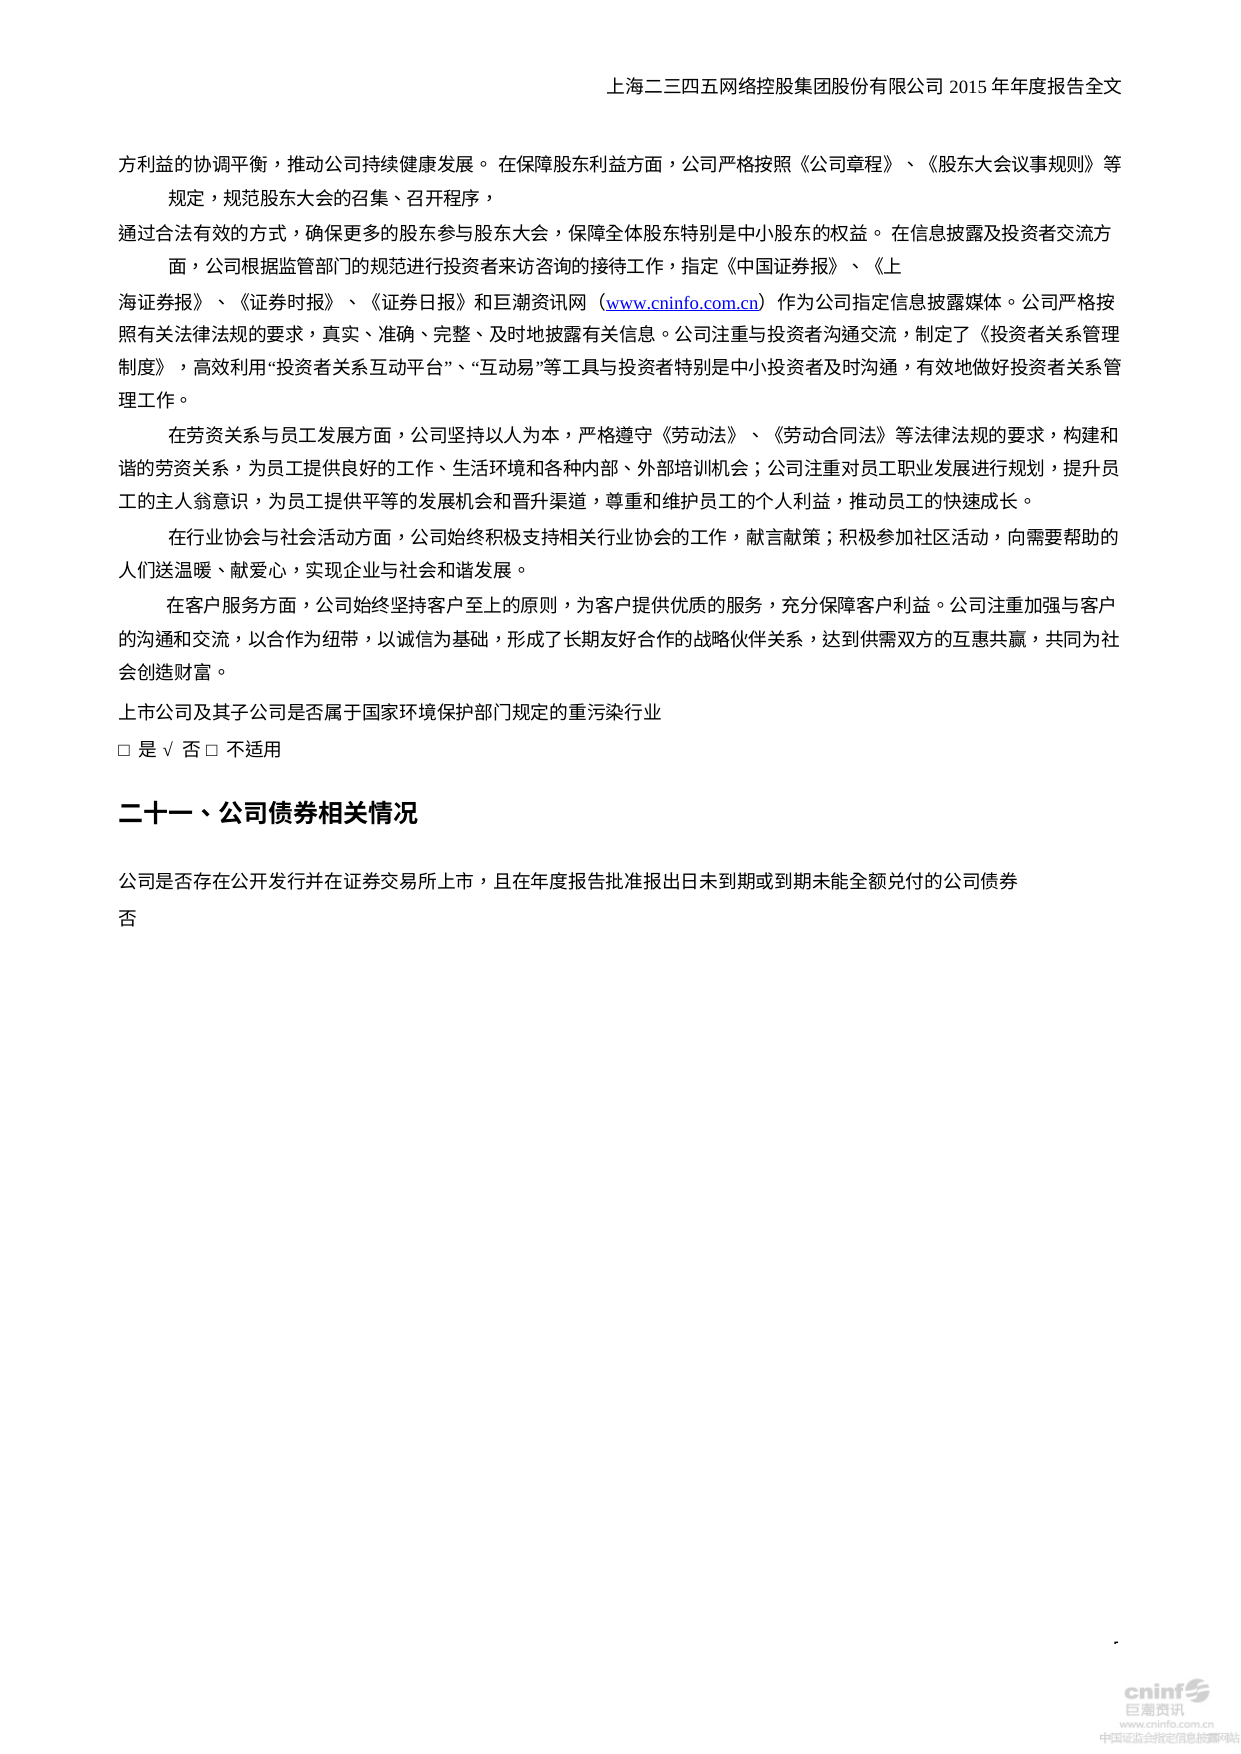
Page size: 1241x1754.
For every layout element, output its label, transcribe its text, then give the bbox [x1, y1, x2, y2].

text □ 是 √ 否 □ 不适用 [118, 737, 1240, 762]
text 上市公司及其子公司是否属于国家环境保护部门规定的重污染行业 [118, 699, 1240, 724]
text 在劳资关系与员工发展方面，公司坚持以人为本，严格遵守《劳动法》、《劳动合同法》等法律法规的要求，构建和 谐的劳资关系，为员工提供良好的工作、生活环境和各种内部、外部培训机会；公司注重对员工职业发展进行规划，提升员 工的主人翁意识，为员工提供平等的发展机会和晋升渠道，尊重和维护员工的个人利益，推动员工的快速成长。 [118, 422, 1122, 514]
picture [1099, 1673, 1241, 1754]
text 在行业协会与社会活动方面，公司始终积极支持相关行业协会的工作，献言献策；积极参加社区活动，向需要帮助的 人们送温暖、献爱心，实现企业与社会和谐发展。 [118, 524, 1122, 583]
text 方利益的协调平衡，推动公司持续健康发展。 在保障股东利益方面，公司严格按照《公司章程》、《股东大会议事规则》等规定，规范股东大会的召集、召开程序， [118, 152, 1123, 211]
text 海证券报》、《证券时报》、《证券日报》和巨潮资讯网（www.cninfo.com.cn）作为公司指定信息披露媒体。公司严格按 照有关法律法规的要求，真实、准确、完整、及时地披露有关信息。公司注重与投资者沟通交流，制定了《投资者关系管理 制度》，高效利用“投资者关系互动平台”、“互动易”等工具与投资者特别是中小投资者及时沟通，有效地做好投资者关系管 理工作。 [118, 289, 1123, 412]
text 通过合法有效的方式，确保更多的股东参与股东大会，保障全体股东特别是中小股东的权益。 在信息披露及投资者交流方面，公司根据监管部门的规范进行投资者来访咨询的接待工作，指定《中国证券报》、《上 [118, 220, 1124, 279]
subtitle 二十一、公司债券相关情况 [118, 796, 1240, 830]
text 公司是否存在公开发行并在证券交易所上市，且在年度报告批准报出日未到期或到期未能全额兑付的公司债券 否 [118, 868, 1020, 931]
text 在客户服务方面，公司始终坚持客户至上的原则，为客户提供优质的服务，充分保障客户利益。公司注重加强与客户 的沟通和交流，以合作为纽带，以诚信为基础，形成了长期友好合作的战略伙伴关系，达到供需双方的互惠共赢，共同为社 会创造财富。 [118, 593, 1122, 685]
